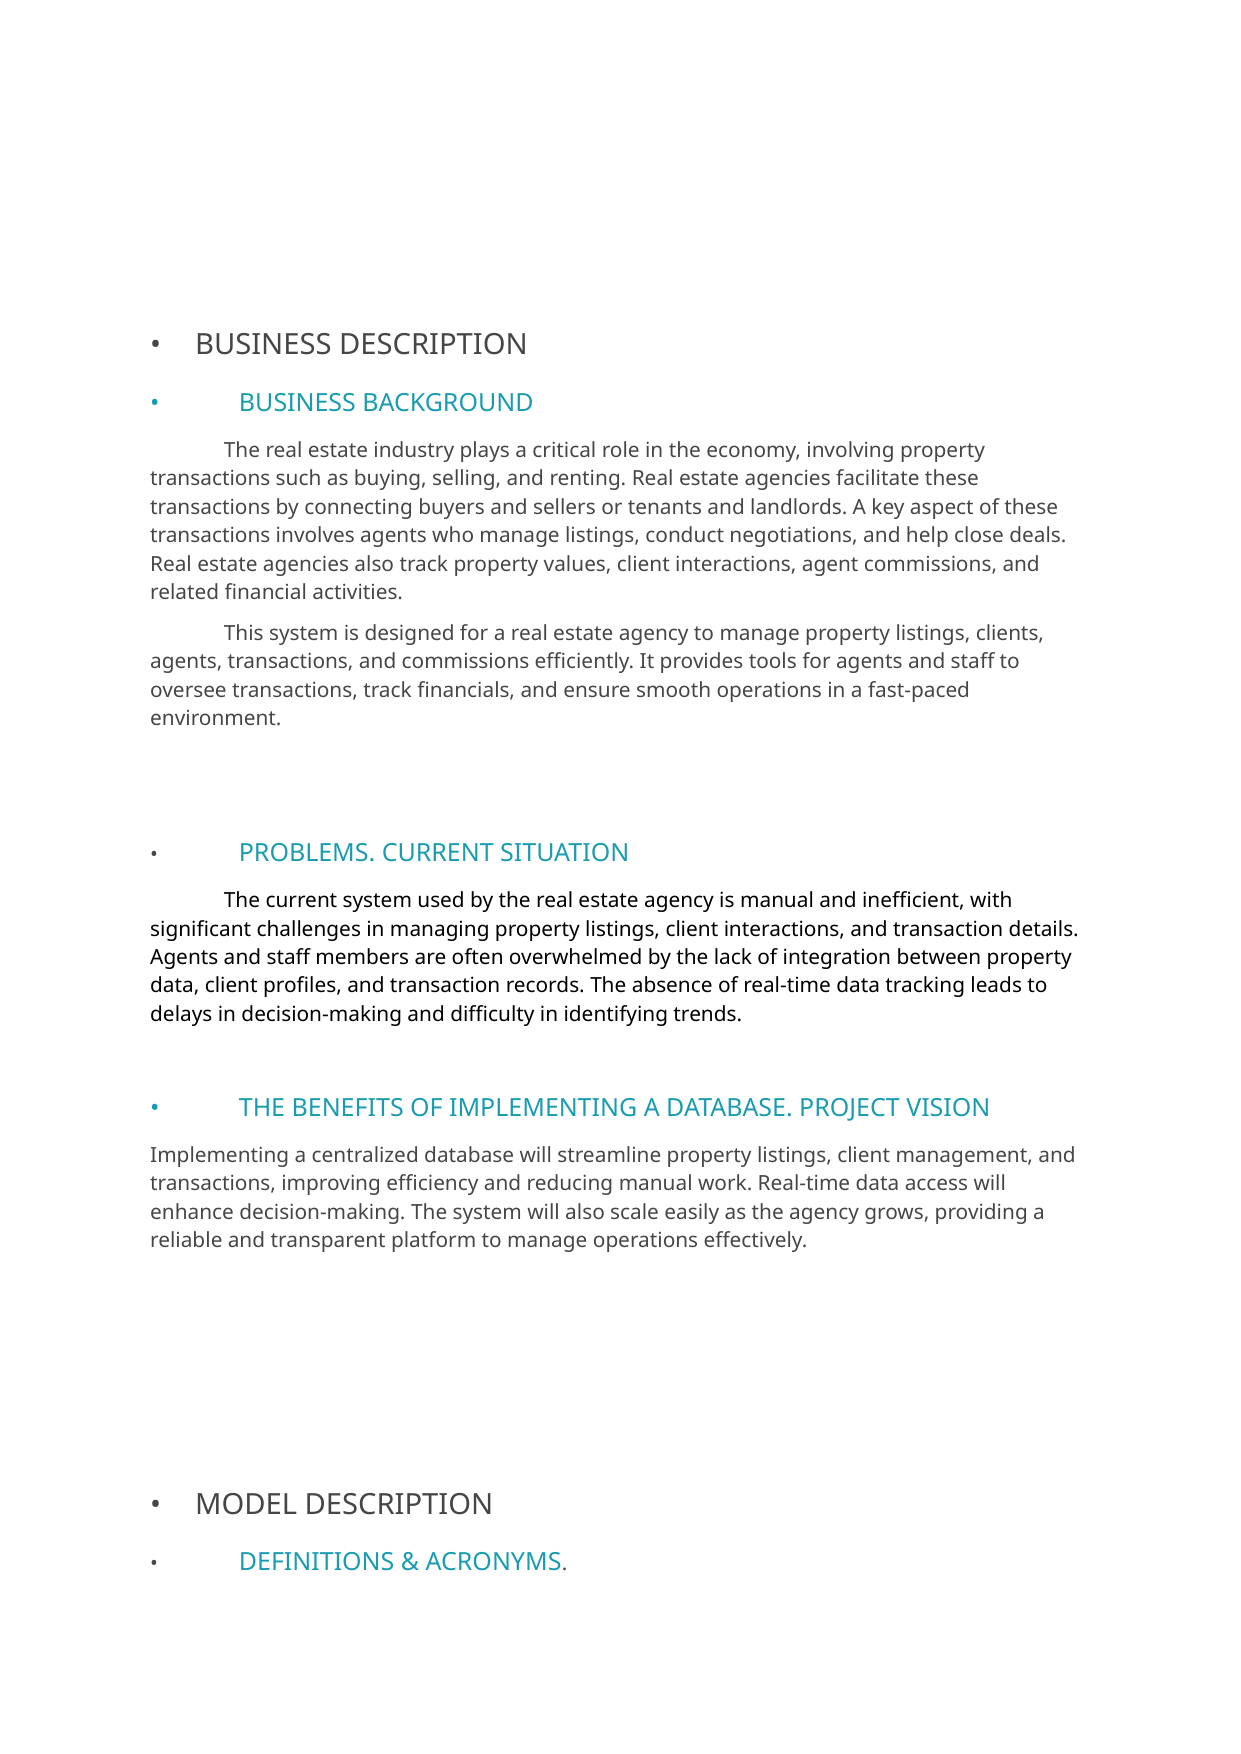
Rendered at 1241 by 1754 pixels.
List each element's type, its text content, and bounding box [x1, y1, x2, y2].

list Business Description [150, 324, 1090, 363]
list Business background [150, 384, 1090, 418]
text Implementing a centralized database will streamline property listings, client management, and transactions, improving efficiency and reducing manual work. Real-time data access will enhance decision-making. The system will also scale easily as the agency grows, providing a reliable and transparent platform to manage operations effectively. [150, 1140, 1090, 1254]
list the Benefits of implementing a database. Project Vision [150, 1089, 1090, 1123]
text The current system used by the real estate agency is manual and inefficient, with significant challenges in managing property listings, client interactions, and transaction details. Agents and staff members are often overwhelmed by the lack of integration between property data, client profiles, and transaction records. The absence of real-time data tracking leads to delays in decision-making and difficulty in identifying trends. [150, 885, 1090, 1027]
text This system is designed for a real estate agency to manage property listings, clients, agents, transactions, and commissions efficiently. It provides tools for agents and staff to oversee transactions, track financials, and ensure smooth operations in a fast-paced environment. [150, 618, 1090, 732]
list Problems. Current Situation [150, 834, 1090, 868]
text The real estate industry plays a critical role in the economy, involving property transactions such as buying, selling, and renting. Real estate agencies facilitate these transactions by connecting buyers and sellers or tenants and landlords. A key aspect of these transactions involves agents who manage listings, conduct negotiations, and help close deals. Real estate agencies also track property values, client interactions, agent commissions, and related financial activities. [150, 435, 1090, 606]
list Definitions & Acronyms. [150, 1544, 1090, 1578]
list Model description [150, 1483, 1090, 1523]
